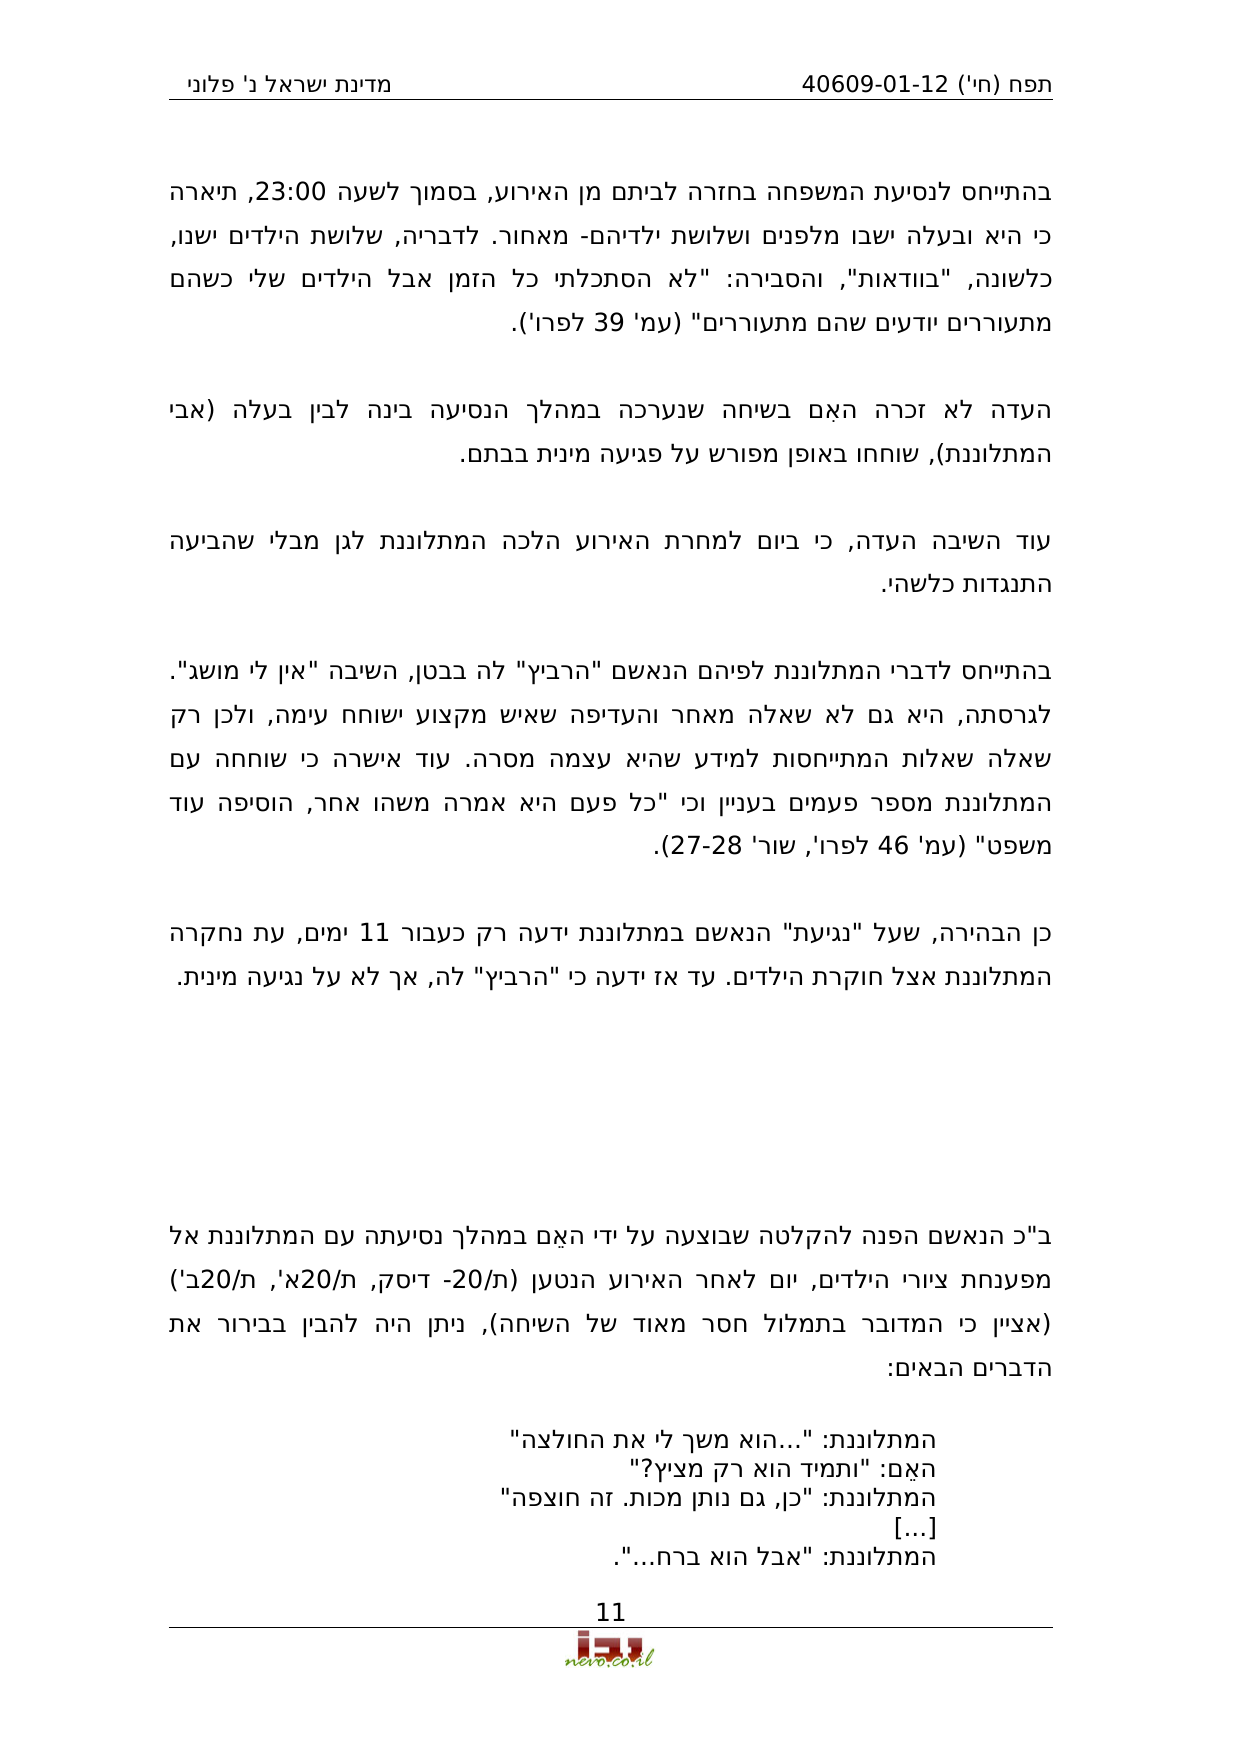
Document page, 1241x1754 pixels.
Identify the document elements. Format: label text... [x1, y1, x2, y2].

text כן הבהירה, שעל "נגיעת" הנאשם במתלוננת ידעה רק כעבור 11 ימים, עת נחקרה המתלוננת אצל חוקרת הילדים. עד אז ידעה כי "הרביץ" לה, אך לא על נגיעה מינית. [169, 918, 1053, 991]
text המתלוננת: "כן, גם נותן מכות. זה חוצפה" [281, 1484, 937, 1513]
text המתלוננת: "...הוא משך לי את החולצה" [281, 1425, 937, 1454]
text [...] [281, 1513, 937, 1542]
text עוד השיבה העדה, כי ביום למחרת האירוע הלכה המתלוננת לגן מבלי שהביעה התנגדות כלשהי. [169, 526, 1053, 599]
text ב"כ הנאשם הפנה להקלטה שבוצעה על ידי האֵם במהלך נסיעתה עם המתלוננת אל מפענחת ציורי הילדים, יום לאחר האירוע הנטען (ת/20- דיסק, ת/20א', ת/20ב') (אציין כי המדובר בתמלול חסר מאוד של השיחה), ניתן היה להבין בבירור את הדברים הבאים: [169, 1222, 1053, 1382]
text העדה לא זכרה האִם בשיחה שנערכה במהלך הנסיעה בינה לבין בעלה (אבי המתלוננת), שוחחו באופן מפורש על פגיעה מינית בבתם. [169, 395, 1053, 468]
text המתלוננת: "אבל הוא ברח...". [281, 1542, 937, 1571]
text בהתייחס לנסיעת המשפחה בחזרה לביתם מן האירוע, בסמוך לשעה 23:00, תיארה כי היא ובעלה ישבו מלפנים ושלושת ילדיהם- מאחור. לדבריה, שלושת הילדים ישנו, כלשונה, "בוודאות", והסבירה: "לא הסתכלתי כל הזמן אבל הילדים שלי כשהם מתעוררים יודעים שהם מתעוררים" (עמ' 39 לפרו'). [169, 177, 1053, 338]
text בהתייחס לדברי המתלוננת לפיהם הנאשם "הרביץ" לה בבטן, השיבה "אין לי מושג". לגרסתה, היא גם לא שאלה מאחר והעדיפה שאיש מקצוע ישוחח עימה, ולכן רק שאלה שאלות המתייחסות למידע שהיא עצמה מסרה. עוד אישרה כי שוחחה עם המתלוננת מספר פעמים בעניין וכי "כל פעם היא אמרה משהו אחר, הוסיפה עוד משפט" (עמ' 46 לפרו', שור' 27-28). [169, 657, 1053, 861]
picture [565, 1630, 656, 1668]
text האֵם: "ותמיד הוא רק מציץ?" [281, 1454, 937, 1484]
